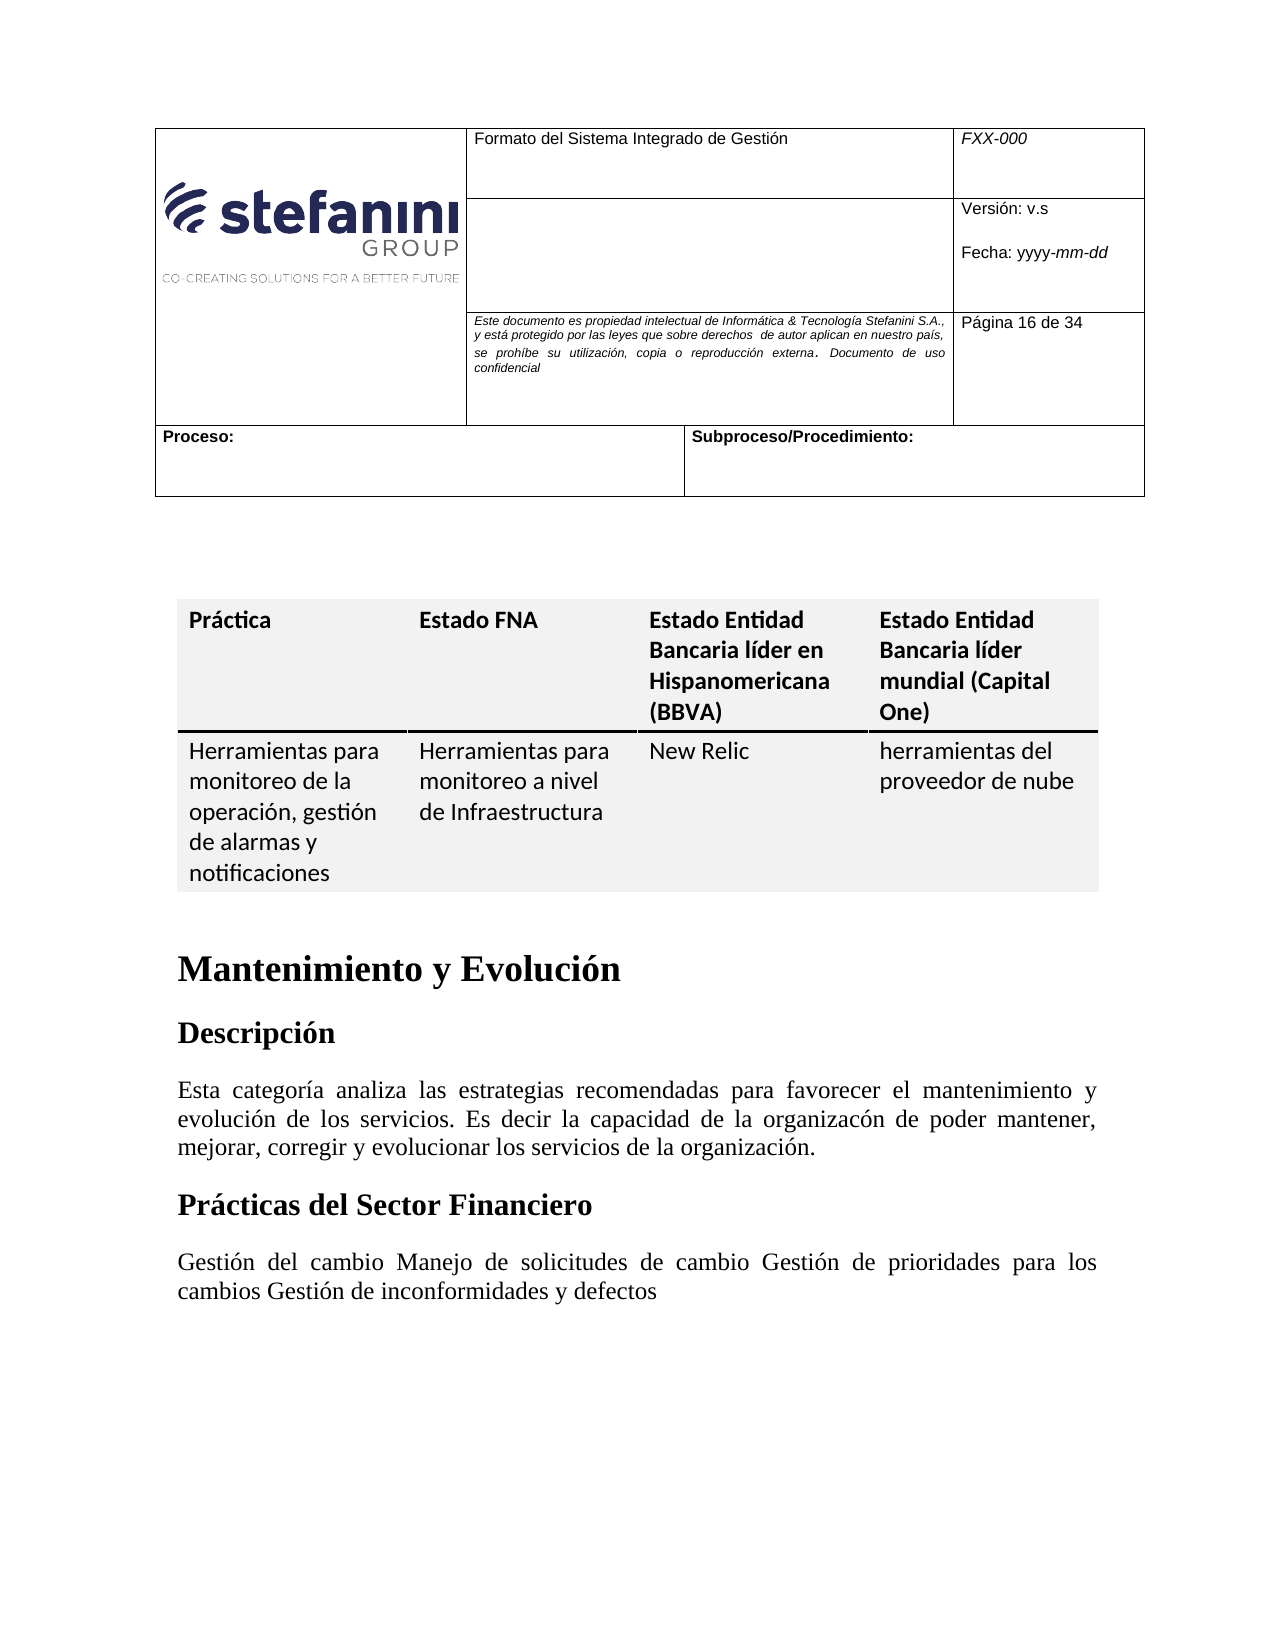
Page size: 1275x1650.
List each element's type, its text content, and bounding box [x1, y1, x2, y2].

table_header Estado Entidad Bancaria líder en Hispanomericana (BBVA) [638, 600, 868, 730]
table_header Práctica [178, 600, 407, 730]
subtitle Mantenimiento y Evolución [177, 946, 1098, 989]
table_cell herramientas del proveedor de nube [869, 733, 1098, 891]
table_cell New Relic [638, 733, 868, 891]
table_header Estado FNA [408, 600, 637, 730]
picture [162, 182, 460, 286]
text Esta categoría analiza las estrategias recomendadas para favorecer el mantenimiento y evolución de los servicios. Es decir la capacidad de la organizacón de poder mantener, mejorar, corregir y evolucionar los servicios de la organización. [177, 1075, 1098, 1161]
text Gestión del cambio Manejo de solicitudes de cambio Gestión de prioridades para los cambios Gestión de inconformidades y defectos [177, 1247, 1098, 1305]
subtitle Prácticas del Sector Financiero [177, 1186, 1098, 1222]
subtitle Descripción [177, 1014, 1098, 1050]
table_cell Herramientas para monitoreo de la operación, gestión de alarmas y notificaciones [178, 733, 407, 891]
table_cell Herramientas para monitoreo a nivel de Infraestructura [408, 733, 637, 891]
table_header Estado Entidad Bancaria líder mundial (Capital One) [869, 600, 1098, 730]
